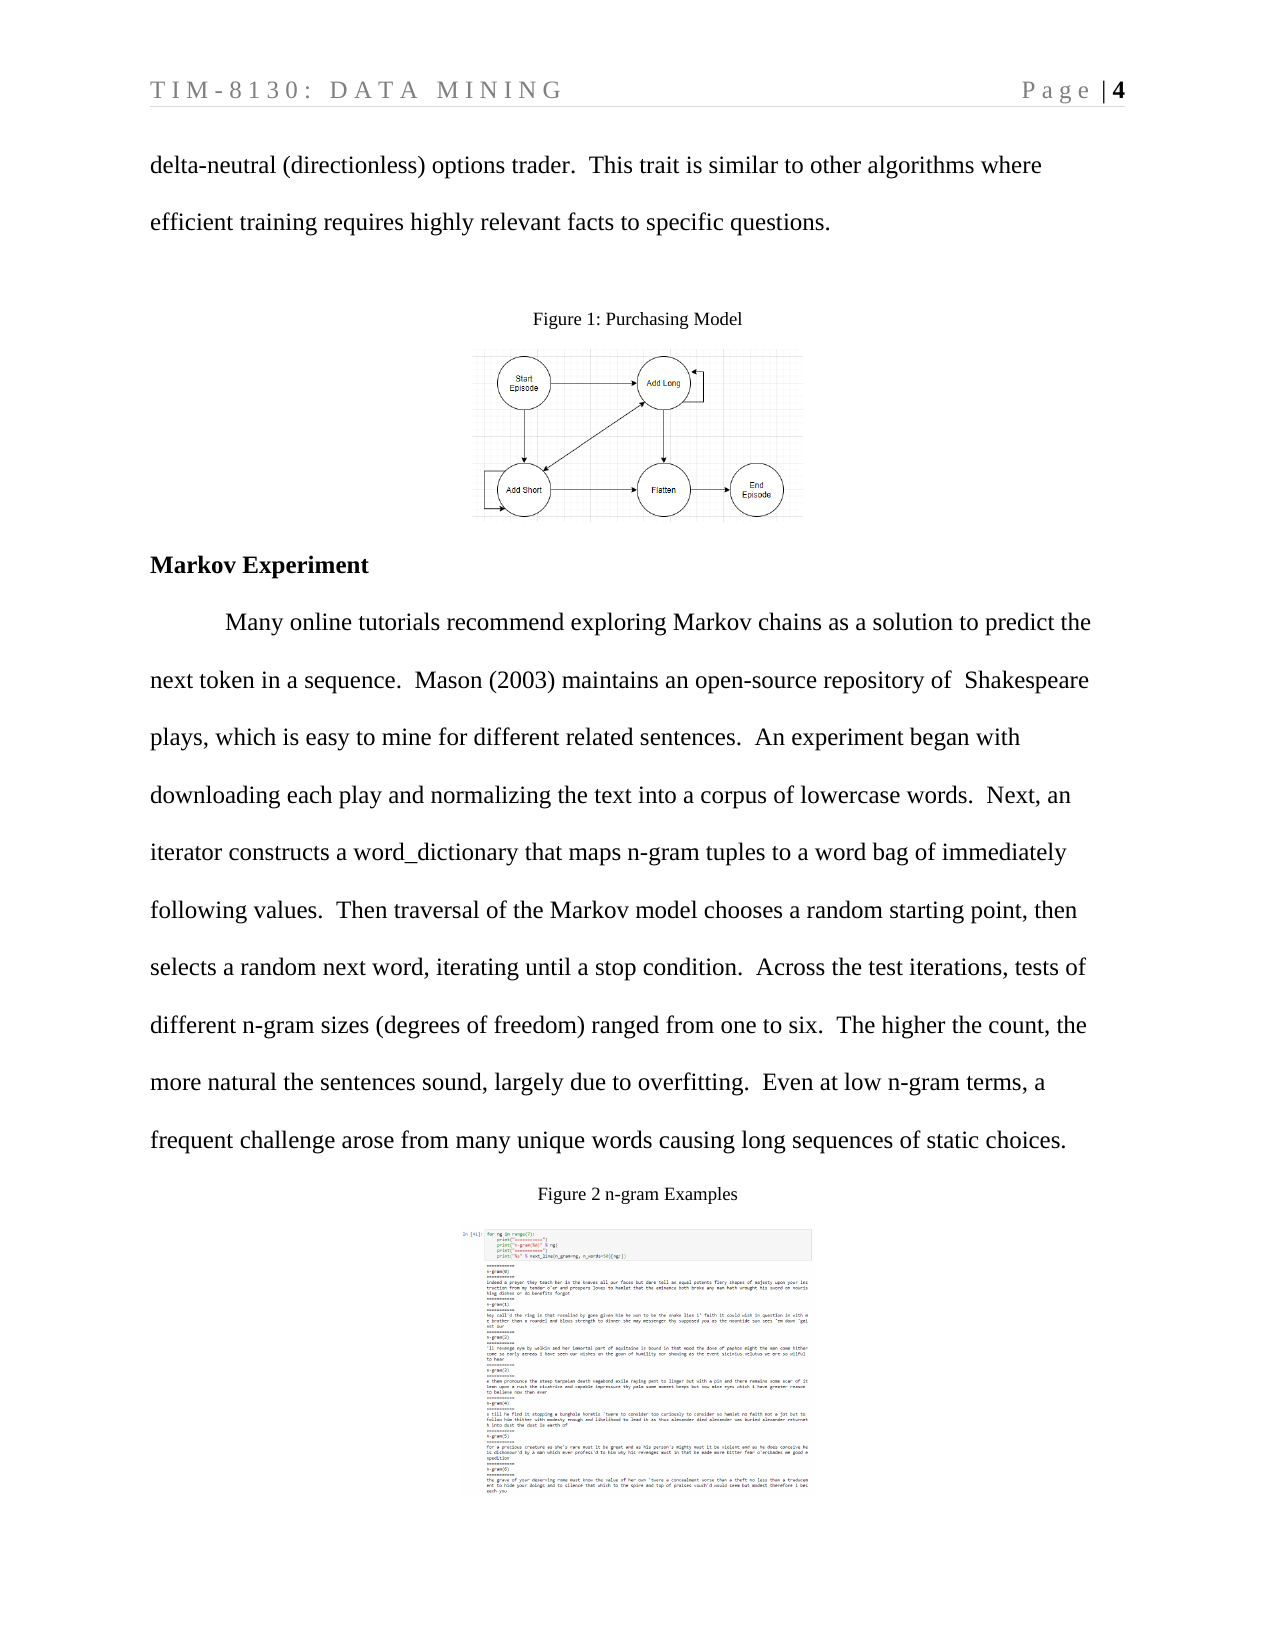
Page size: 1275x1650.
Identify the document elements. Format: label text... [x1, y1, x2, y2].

text Many online tutorials recommend exploring Markov chains as a solution to predict the next token in a sequence. Mason (2003) maintains an open-source repository of Shakespeare plays, which is easy to mine for different related sentences. An experiment began with downloading each play and normalizing the text into a corpus of lowercase words. Next, an iterator constructs a word_dictionary that maps n-gram tuples to a word bag of immediately following values. Then traversal of the Markov model chooses a random starting point, then selects a random next word, iterating until a stop condition. Across the test iterations, tests of different n-gram sizes (degrees of freedom) ranged from one to six. The higher the count, the more natural the sentences sound, largely due to overfitting. Even at low n-gram terms, a frequent challenge arose from many unique words causing long sequences of static choices. [150, 607, 1125, 1154]
subtitle Markov Experiment [150, 550, 1125, 579]
picture [471, 349, 804, 522]
picture [460, 1224, 815, 1497]
text Figure 1: Purchasing Model [150, 307, 1125, 329]
